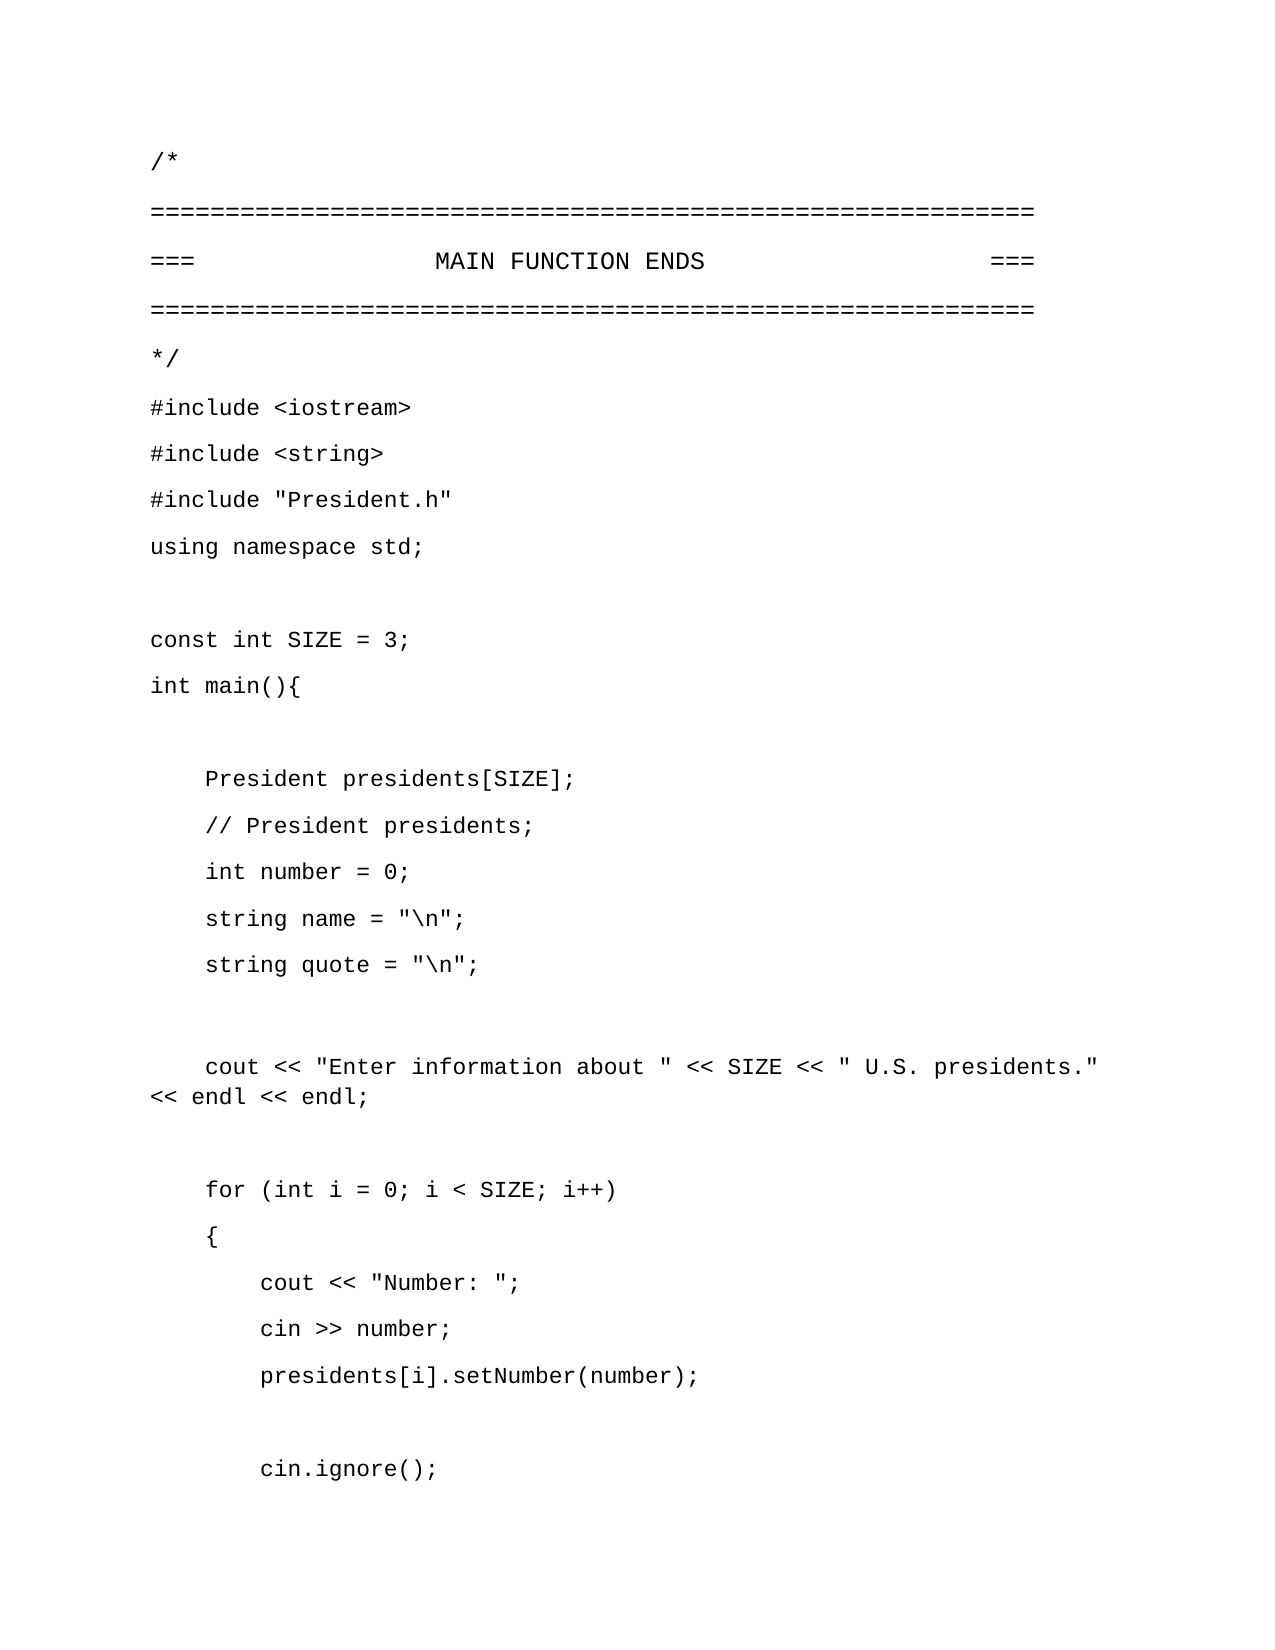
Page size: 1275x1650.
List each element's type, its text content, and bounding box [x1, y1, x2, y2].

text using namespace std; [150, 535, 1125, 561]
text string quote = "\n"; [150, 953, 1125, 979]
text string name = "\n"; [150, 907, 1125, 933]
text #include <string> [150, 442, 1125, 468]
text #include "President.h" [150, 489, 1125, 515]
text === MAIN FUNCTION ENDS === [150, 248, 1125, 277]
text cout << "Enter information about " << SIZE << " U.S. presidents." << endl << endl; [150, 1056, 1125, 1111]
text =========================================================== [150, 297, 1125, 326]
text for (int i = 0; i < SIZE; i++) [150, 1178, 1125, 1204]
text presidents[i].setNumber(number); [150, 1364, 1125, 1390]
text cout << "Number: "; [150, 1271, 1125, 1297]
text */ [150, 347, 1125, 375]
text // President presidents; [150, 814, 1125, 840]
text =========================================================== [150, 199, 1125, 227]
text #include <iostream> [150, 396, 1125, 422]
text const int SIZE = 3; [150, 628, 1125, 654]
text int number = 0; [150, 860, 1125, 886]
text President presidents[SIZE]; [150, 767, 1125, 793]
text /* [150, 150, 1125, 178]
text int main(){ [150, 674, 1125, 701]
text cin >> number; [150, 1318, 1125, 1344]
text { [150, 1225, 1125, 1251]
text cin.ignore(); [150, 1457, 1125, 1483]
